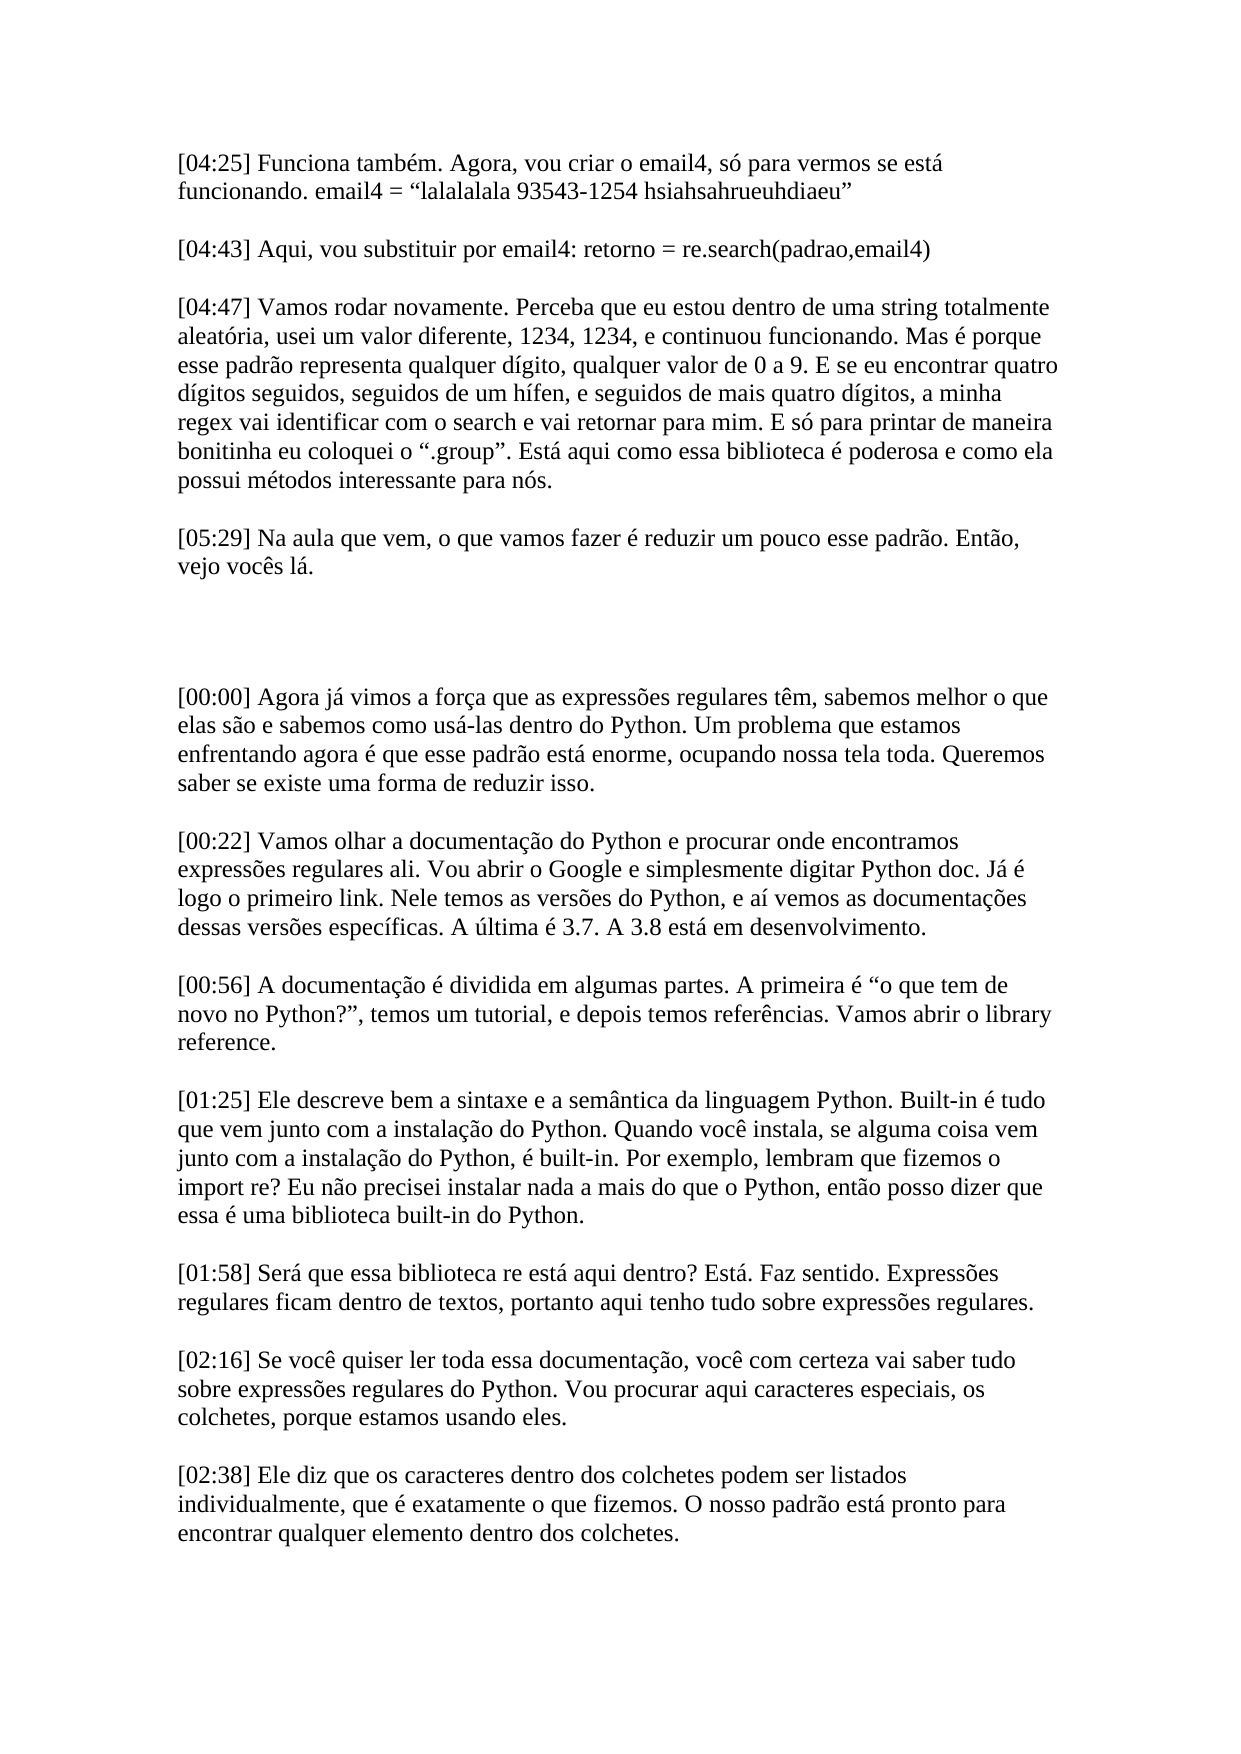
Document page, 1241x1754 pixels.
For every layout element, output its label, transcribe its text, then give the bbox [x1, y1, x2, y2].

text [00:22] Vamos olhar a documentação do Python e procurar onde encontramos expressões regulares ali. Vou abrir o Google e simplesmente digitar Python doc. Já é logo o primeiro link. Nele temos as versões do Python, e aí vemos as documentações dessas versões específicas. A última é 3.7. A 3.8 está em desenvolvimento. [177, 826, 1063, 941]
text [05:29] Na aula que vem, o que vamos fazer é reduzir um pouco esse padrão. Então, vejo vocês lá. [177, 523, 1063, 580]
text [04:47] Vamos rodar novamente. Perceba que eu estou dentro de uma string totalmente aleatória, usei um valor diferente, 1234, 1234, e continuou funcionando. Mas é porque esse padrão representa qualquer dígito, qualquer valor de 0 a 9. E se eu encontrar quatro dígitos seguidos, seguidos de um hífen, e seguidos de mais quatro dígitos, a minha regex vai identificar com o search e vai retornar para mim. E só para printar de maneira bonitinha eu coloquei o “.group”. Está aqui como essa biblioteca é poderosa e como ela possui métodos interessante para nós. [177, 292, 1063, 493]
text [01:25] Ele descreve bem a sintaxe e a semântica da linguagem Python. Built-in é tudo que vem junto com a instalação do Python. Quando você instala, se alguma coisa vem junto com a instalação do Python, é built-in. Por exemplo, lembram que fizemos o import re? Eu não precisei instalar nada a mais do que o Python, então posso dizer que essa é uma biblioteca built-in do Python. [177, 1085, 1063, 1229]
text [04:43] Aqui, vou substituir por email4: retorno = re.search(padrao,email4) [177, 234, 1063, 263]
text [02:16] Se você quiser ler toda essa documentação, você com certeza vai saber tudo sobre expressões regulares do Python. Vou procurar aqui caracteres especiais, os colchetes, porque estamos usando eles. [177, 1345, 1063, 1431]
text [01:58] Será que essa biblioteca re está aqui dentro? Está. Faz sentido. Expressões regulares ficam dentro de textos, portanto aqui tenho tudo sobre expressões regulares. [177, 1258, 1063, 1316]
text [02:38] Ele diz que os caracteres dentro dos colchetes podem ser listados individualmente, que é exatamente o que fizemos. O nosso padrão está pronto para encontrar qualquer elemento dentro dos colchetes. [177, 1460, 1063, 1547]
text [00:00] Agora já vimos a força que as expressões regulares têm, sabemos melhor o que elas são e sabemos como usá-las dentro do Python. Um problema que estamos enfrentando agora é que esse padrão está enorme, ocupando nossa tela toda. Queremos saber se existe uma forma de reduzir isso. [177, 682, 1063, 797]
text [04:25] Funciona também. Agora, vou criar o email4, só para vermos se está funcionando. email4 = “lalalalala 93543-1254 hsiahsahrueuhdiaeu” [177, 148, 1063, 205]
text [00:56] A documentação é dividida em algumas partes. A primeira é “o que tem de novo no Python?”, temos um tutorial, e depois temos referências. Vamos abrir o library reference. [177, 970, 1063, 1056]
